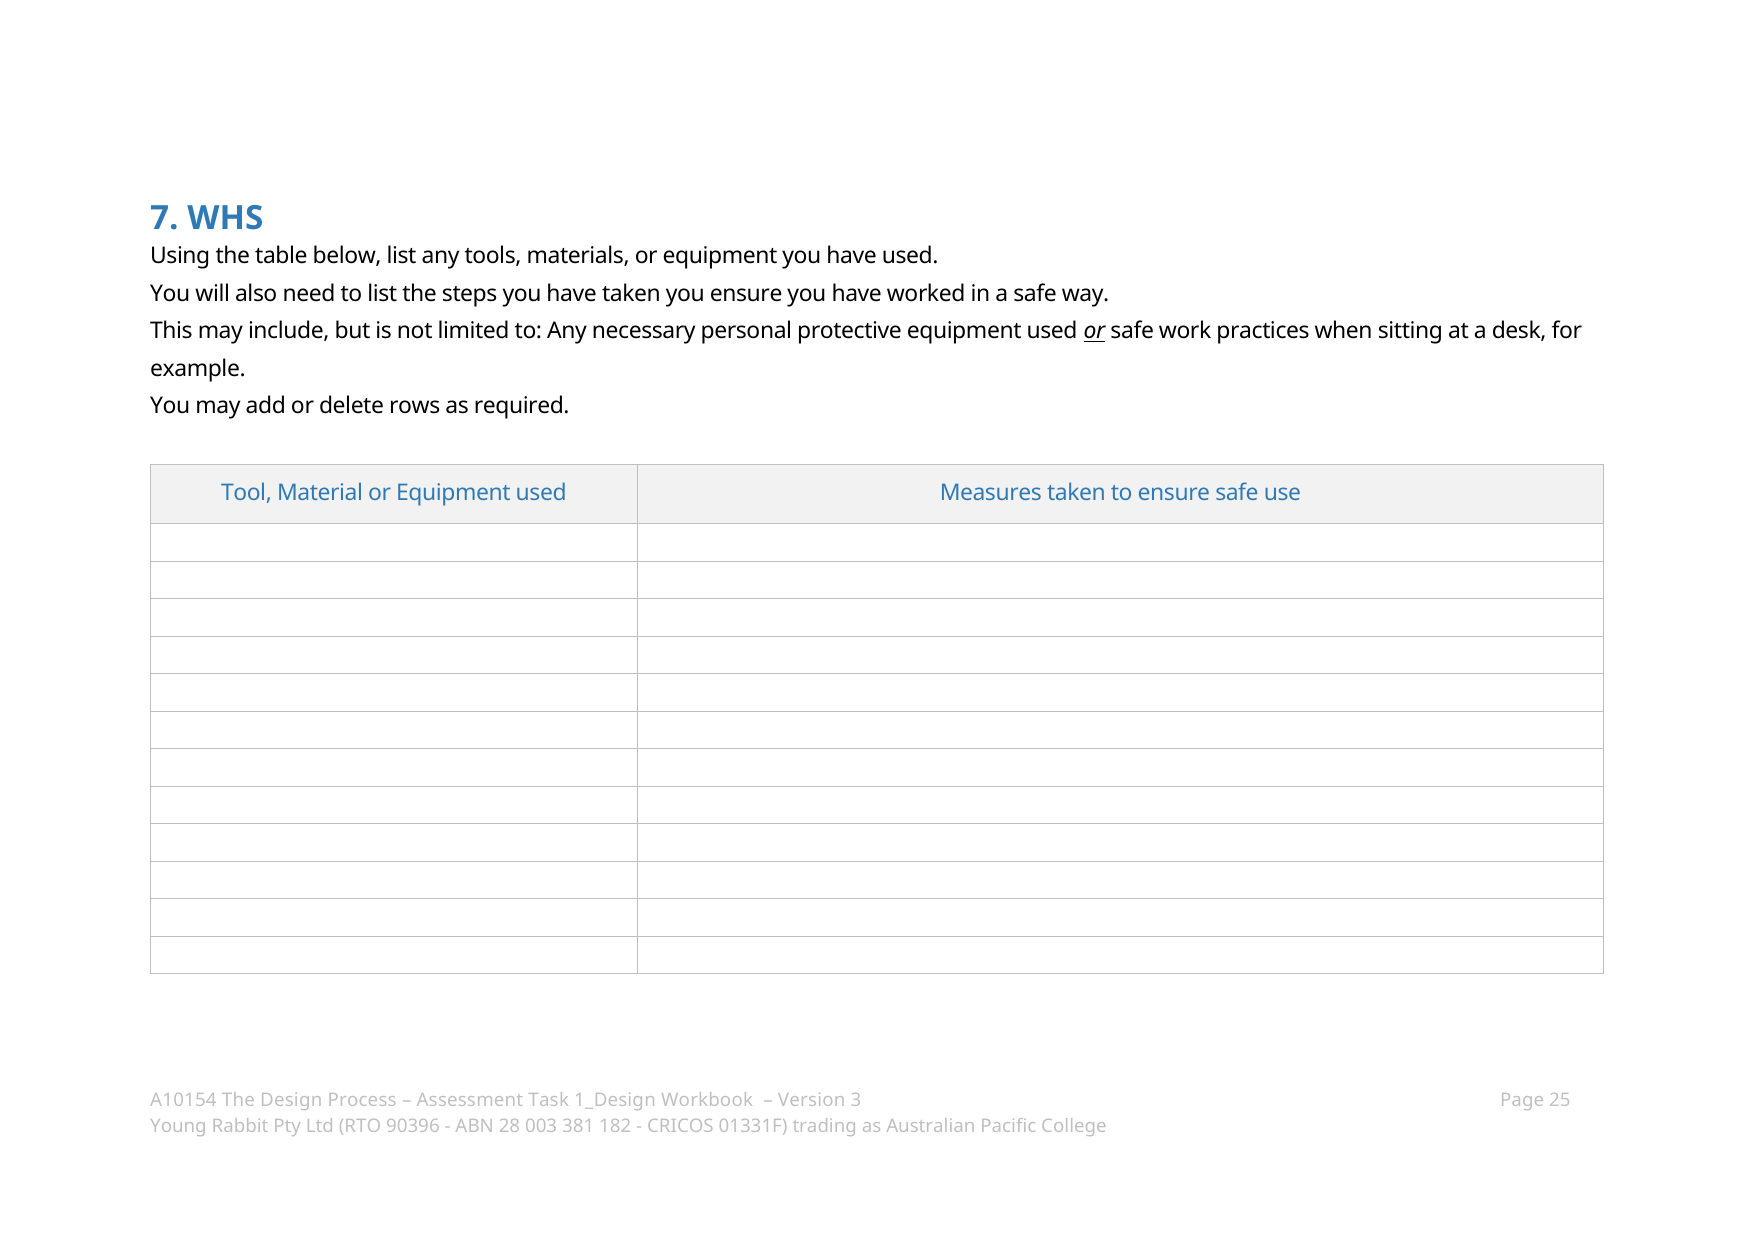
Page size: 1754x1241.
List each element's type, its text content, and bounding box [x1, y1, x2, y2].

text This may include, but is not limited to: Any necessary personal protective equipment used or safe work practices when sitting at a desk, for example. [150, 314, 1604, 383]
table_cell [151, 787, 637, 823]
table_header Measures taken to ensure safe use [638, 465, 1603, 523]
table_cell [638, 674, 1603, 711]
table_cell [151, 674, 637, 711]
table_cell [151, 562, 637, 598]
table_cell [638, 937, 1603, 973]
table_cell [638, 787, 1603, 823]
text Using the table below, list any tools, materials, or equipment you have used. You will also need to list the steps you have taken you ensure you have worked in a safe way. [150, 239, 1604, 308]
table_cell [151, 937, 637, 973]
table_cell [151, 712, 637, 748]
table_cell [151, 637, 637, 673]
table_cell [638, 899, 1603, 936]
table_cell [638, 824, 1603, 861]
table_cell [638, 749, 1603, 786]
table_header Tool, Material or Equipment used [151, 465, 637, 523]
table_cell [638, 712, 1603, 748]
table_cell [638, 524, 1603, 561]
table_cell [638, 862, 1603, 898]
table_cell [151, 862, 637, 898]
table_cell [151, 899, 637, 936]
table_cell [151, 524, 637, 561]
table_cell [638, 562, 1603, 598]
table_cell [151, 599, 637, 636]
subtitle 7. WHS [150, 194, 1604, 239]
table_cell [638, 637, 1603, 673]
table_cell [638, 599, 1603, 636]
text You may add or delete rows as required. [150, 389, 1604, 421]
table_cell [151, 749, 637, 786]
table_cell [151, 824, 637, 861]
